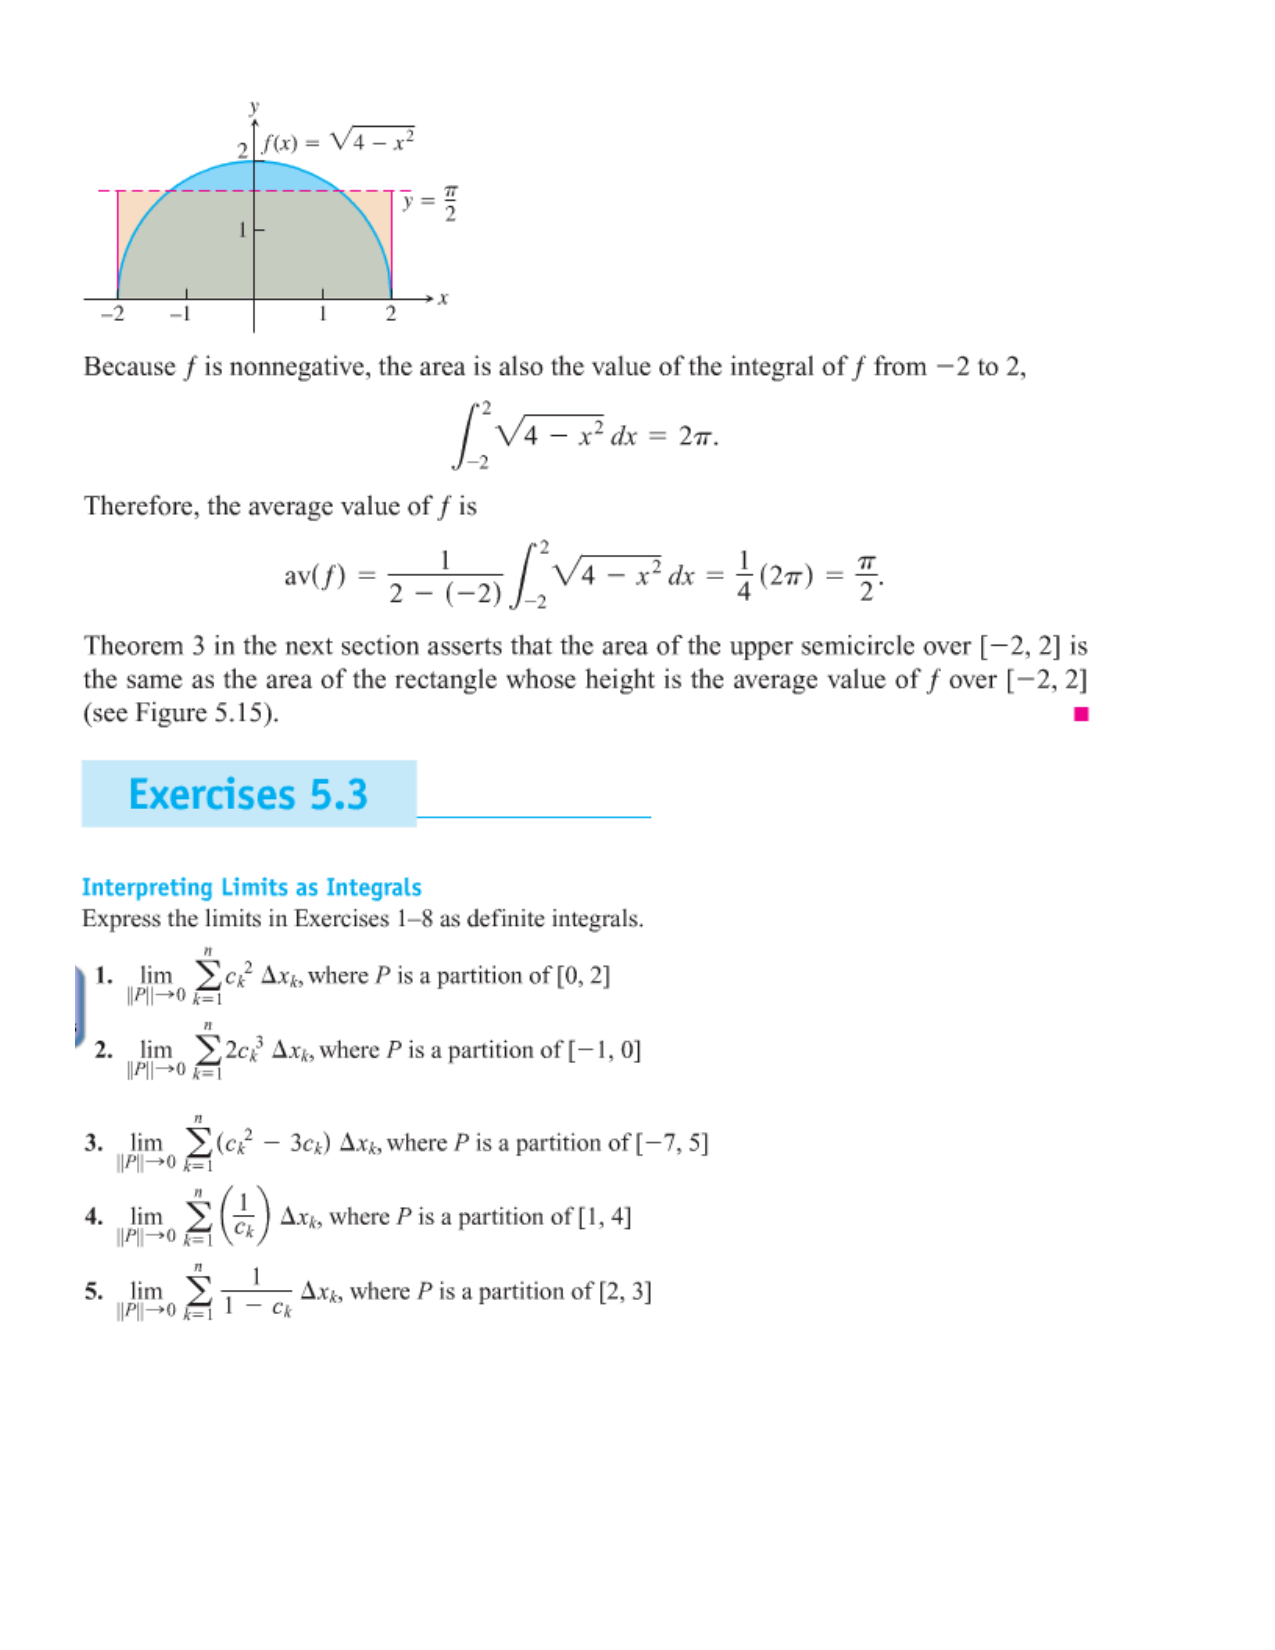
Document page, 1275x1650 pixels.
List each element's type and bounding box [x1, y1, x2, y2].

picture [75, 1103, 718, 1339]
picture [75, 752, 652, 1099]
picture [75, 349, 1127, 748]
picture [75, 75, 468, 346]
